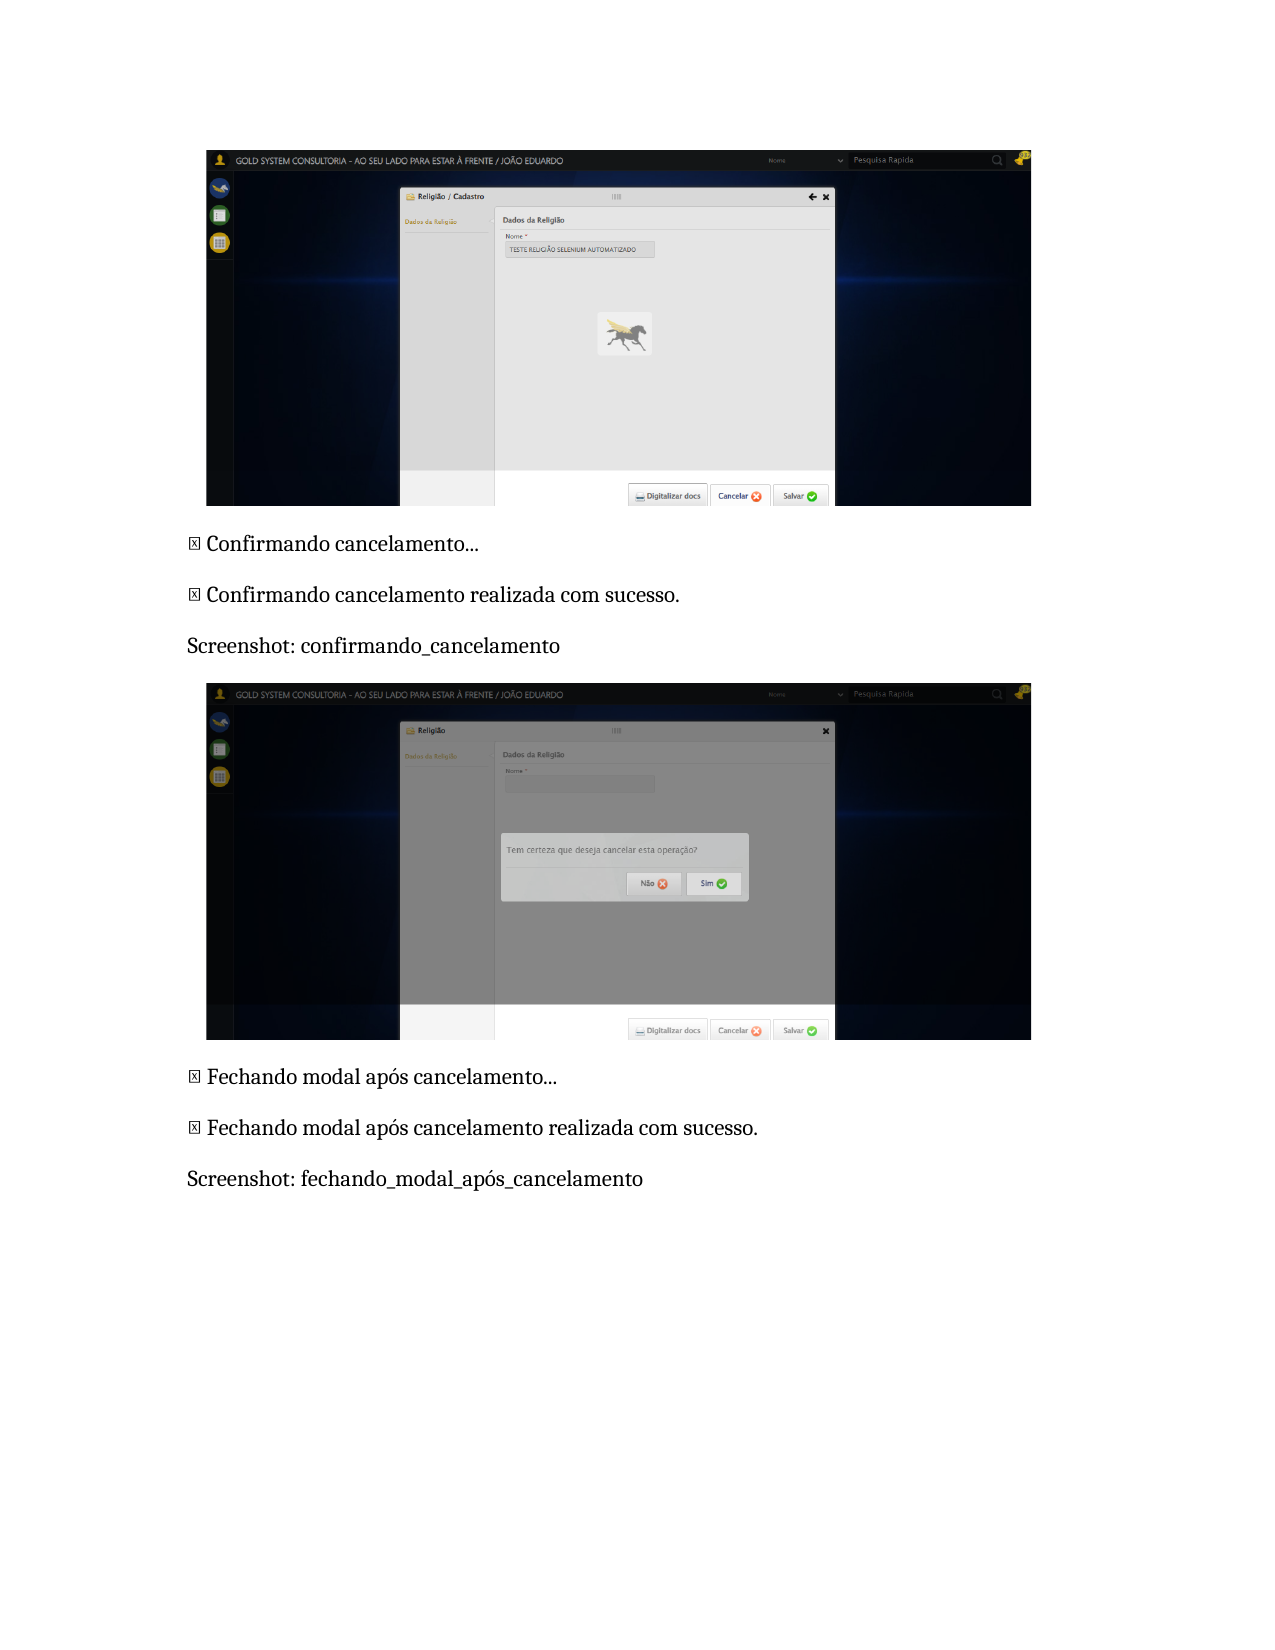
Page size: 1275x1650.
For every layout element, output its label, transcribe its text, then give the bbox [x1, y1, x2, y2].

picture [206, 683, 1032, 1040]
text Screenshot: fechando_modal_após_cancelamento [187, 1166, 1087, 1192]
text 🔄 Confirmando cancelamento... [187, 530, 1087, 557]
picture [206, 150, 1032, 506]
text ✅ Fechando modal após cancelamento realizada com sucesso. [187, 1115, 1087, 1141]
text 🔄 Fechando modal após cancelamento... [187, 1064, 1087, 1090]
text ✅ Confirmando cancelamento realizada com sucesso. [187, 581, 1087, 608]
text Screenshot: confirmando_cancelamento [187, 632, 1087, 659]
